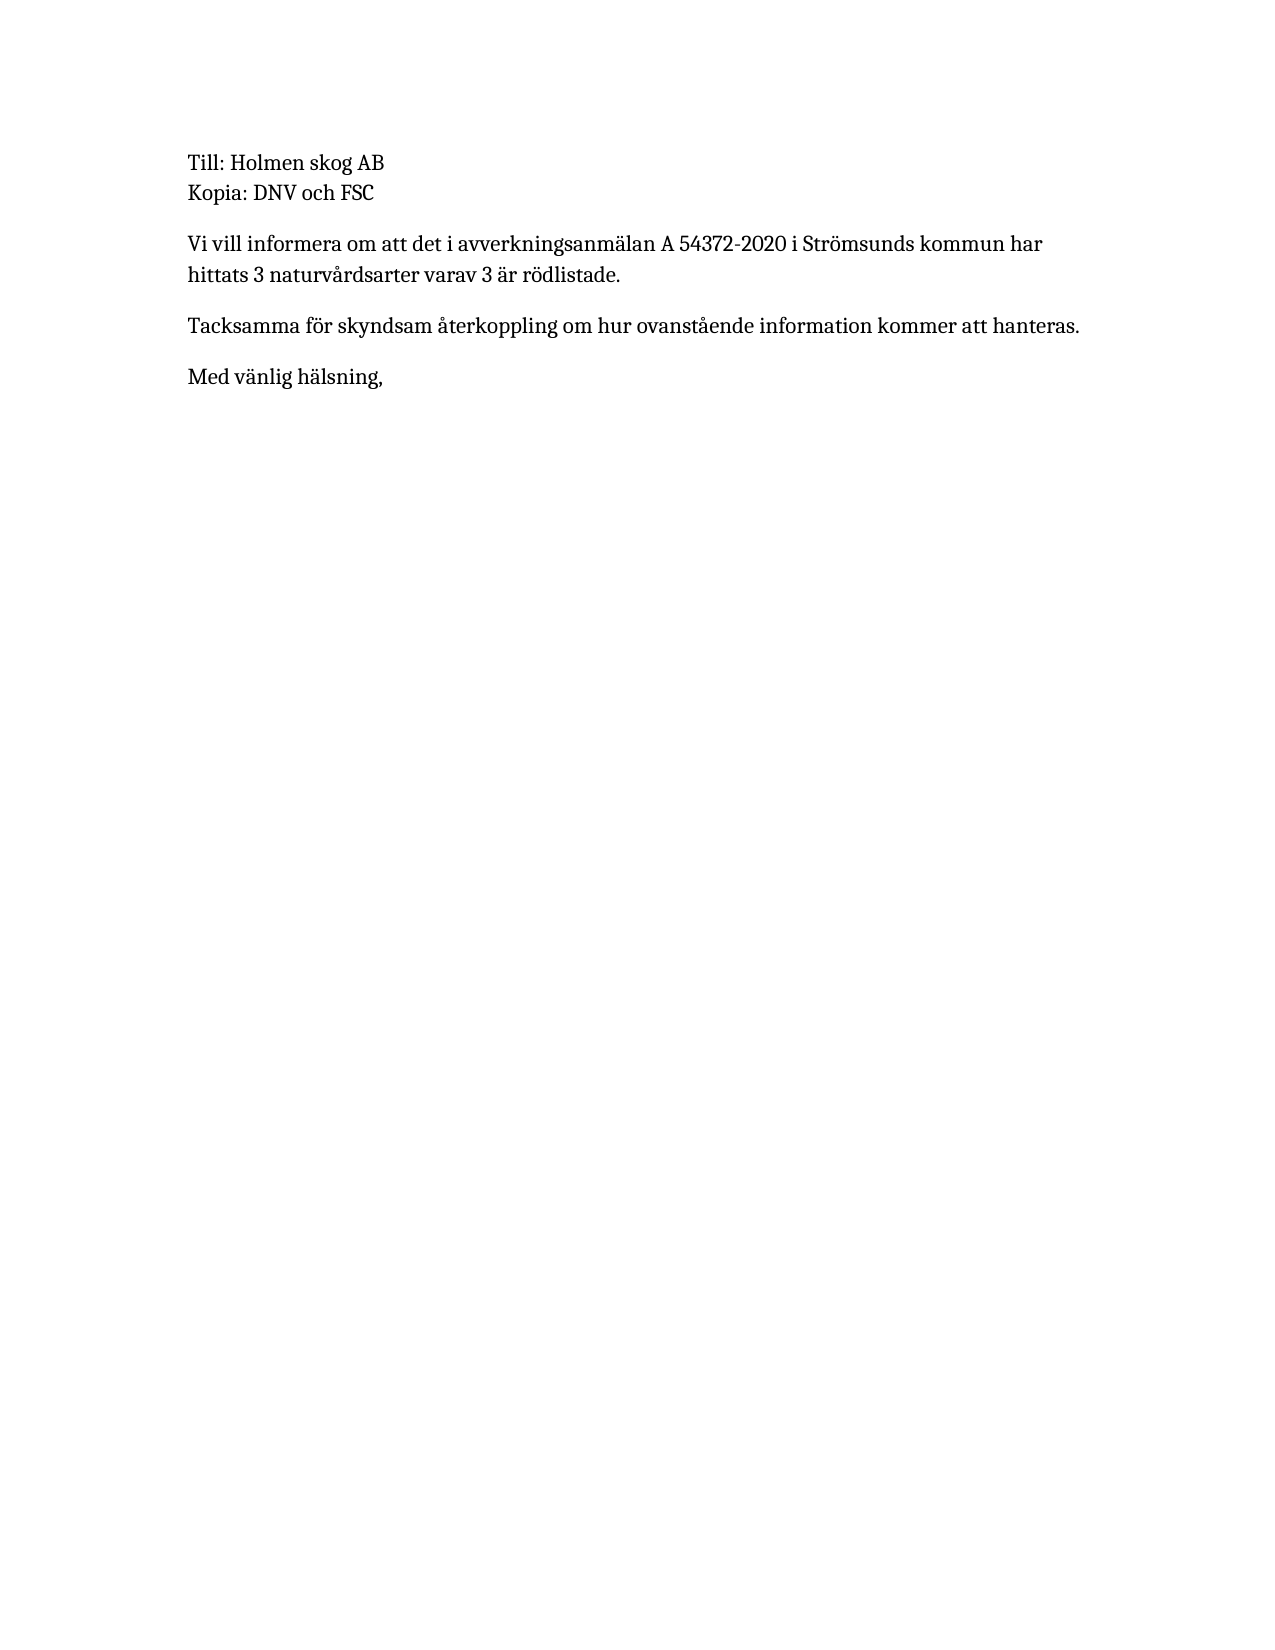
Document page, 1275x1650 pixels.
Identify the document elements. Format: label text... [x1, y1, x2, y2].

text Tacksamma för skyndsam återkoppling om hur ovanstående information kommer att hanteras. [187, 312, 1087, 339]
text Med vänlig hälsning, [187, 363, 1087, 420]
text Vi vill informera om att det i avverkningsanmälan A 54372-2020 i Strömsunds kommun har hittats 3 naturvårdsarter varav 3 är rödlistade. [187, 231, 1087, 288]
text Till: Holmen skog AB Kopia: DNV och FSC [187, 150, 1087, 207]
